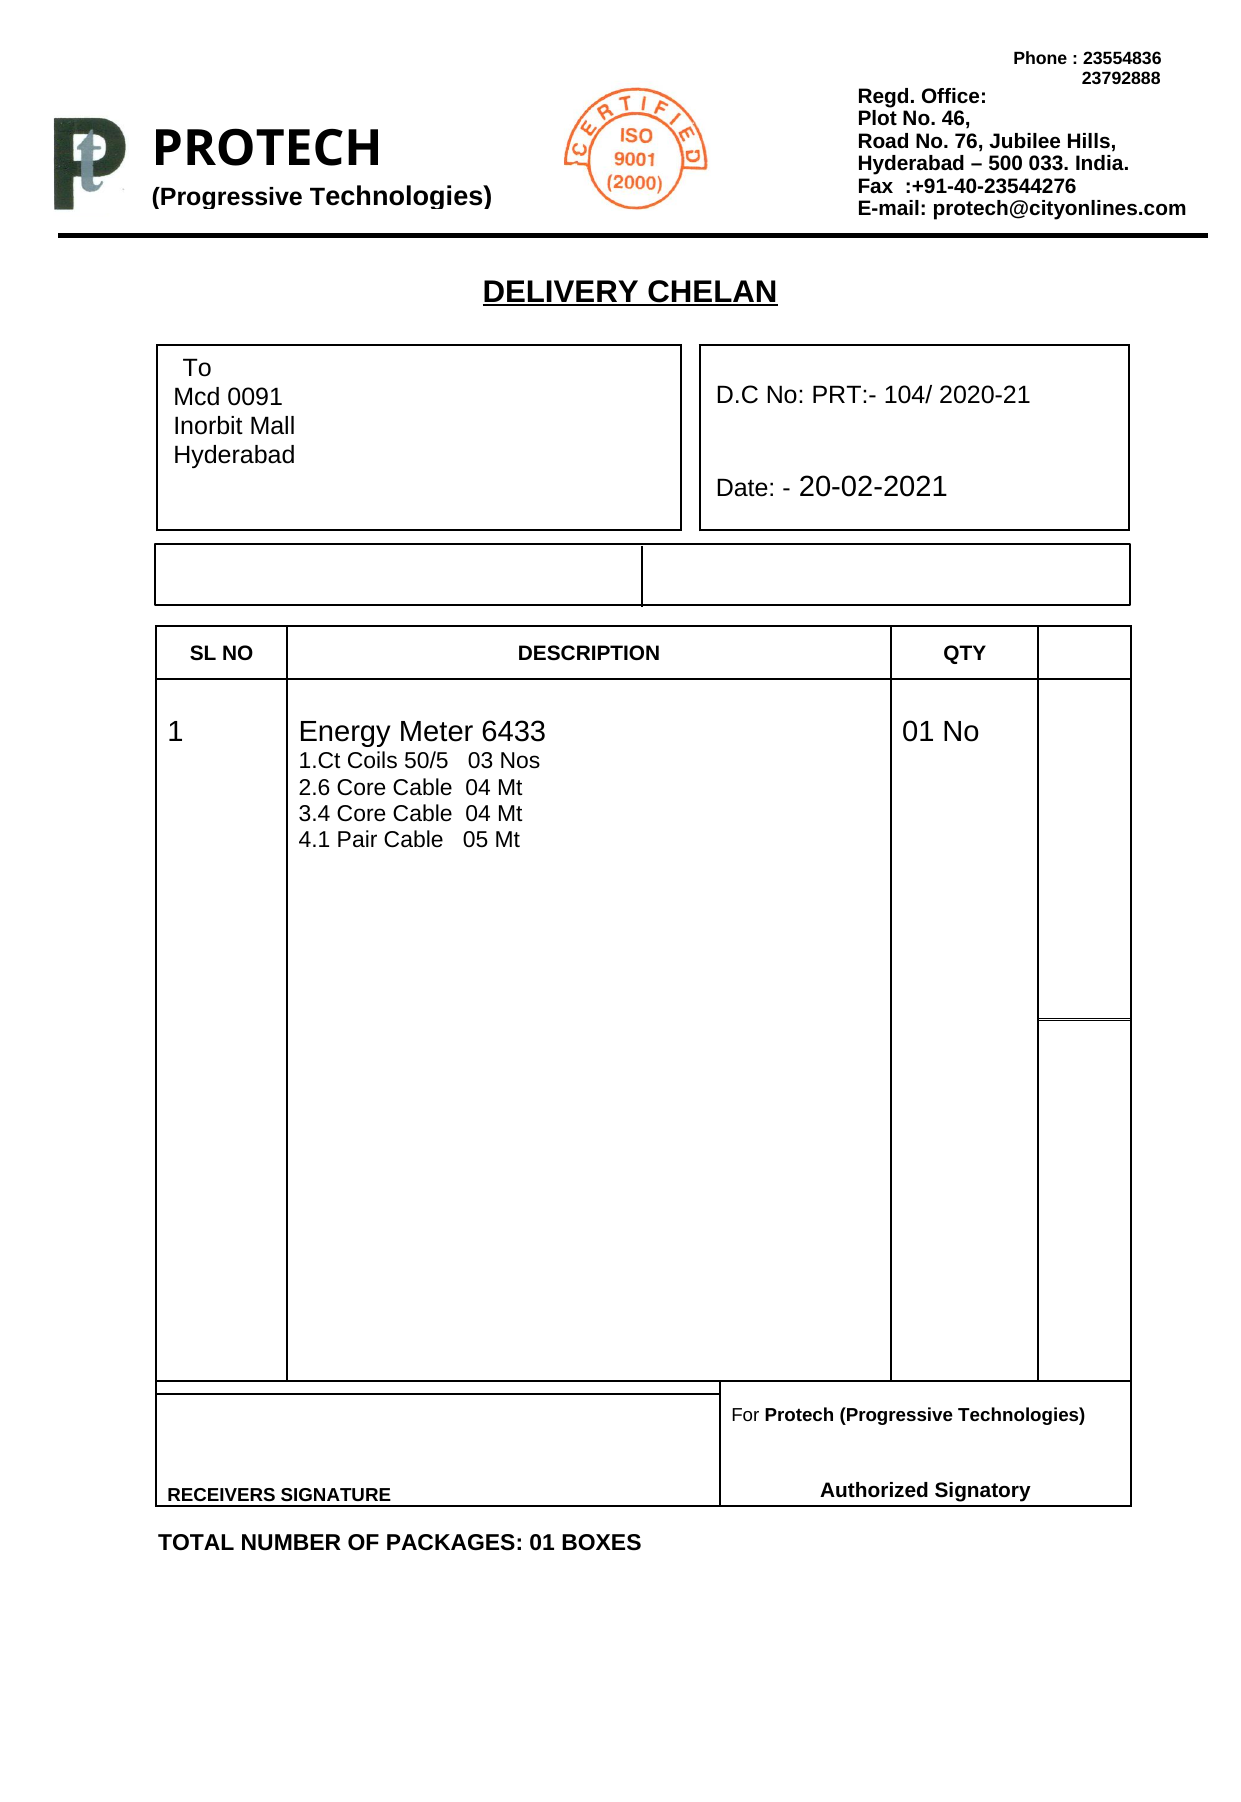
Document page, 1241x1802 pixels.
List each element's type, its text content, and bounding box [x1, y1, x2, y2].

table_cell [1039, 1021, 1130, 1380]
subtitle DELIVERY CHELAN [19, 273, 1240, 309]
table_cell [157, 1382, 719, 1393]
table_cell RECEIVERS SIGNATURE [157, 1395, 719, 1505]
table_cell 1 [157, 680, 286, 1380]
table_header DESCRIPTION [288, 627, 890, 678]
picture [562, 75, 711, 211]
table_cell Energy Meter 6433 1.Ct Coils 50/5 03 Nos 2.6 Core Cable 04 Mt 3.4 Core Cable 04 Mt 4.1 Pair Cable 05 Mt [288, 680, 890, 1380]
table_cell 01 No [892, 680, 1037, 1380]
table_header SL NO [157, 627, 286, 678]
table_cell [1039, 680, 1130, 1018]
table_cell For Protech (Progressive Technologies) Authorized Signatory [721, 1382, 1130, 1505]
picture [53, 111, 129, 217]
table_header [1039, 627, 1130, 678]
table_header QTY [892, 627, 1037, 678]
text TOTAL NUMBER OF PACKAGES: 01 BOXES [113, 1529, 1240, 1555]
